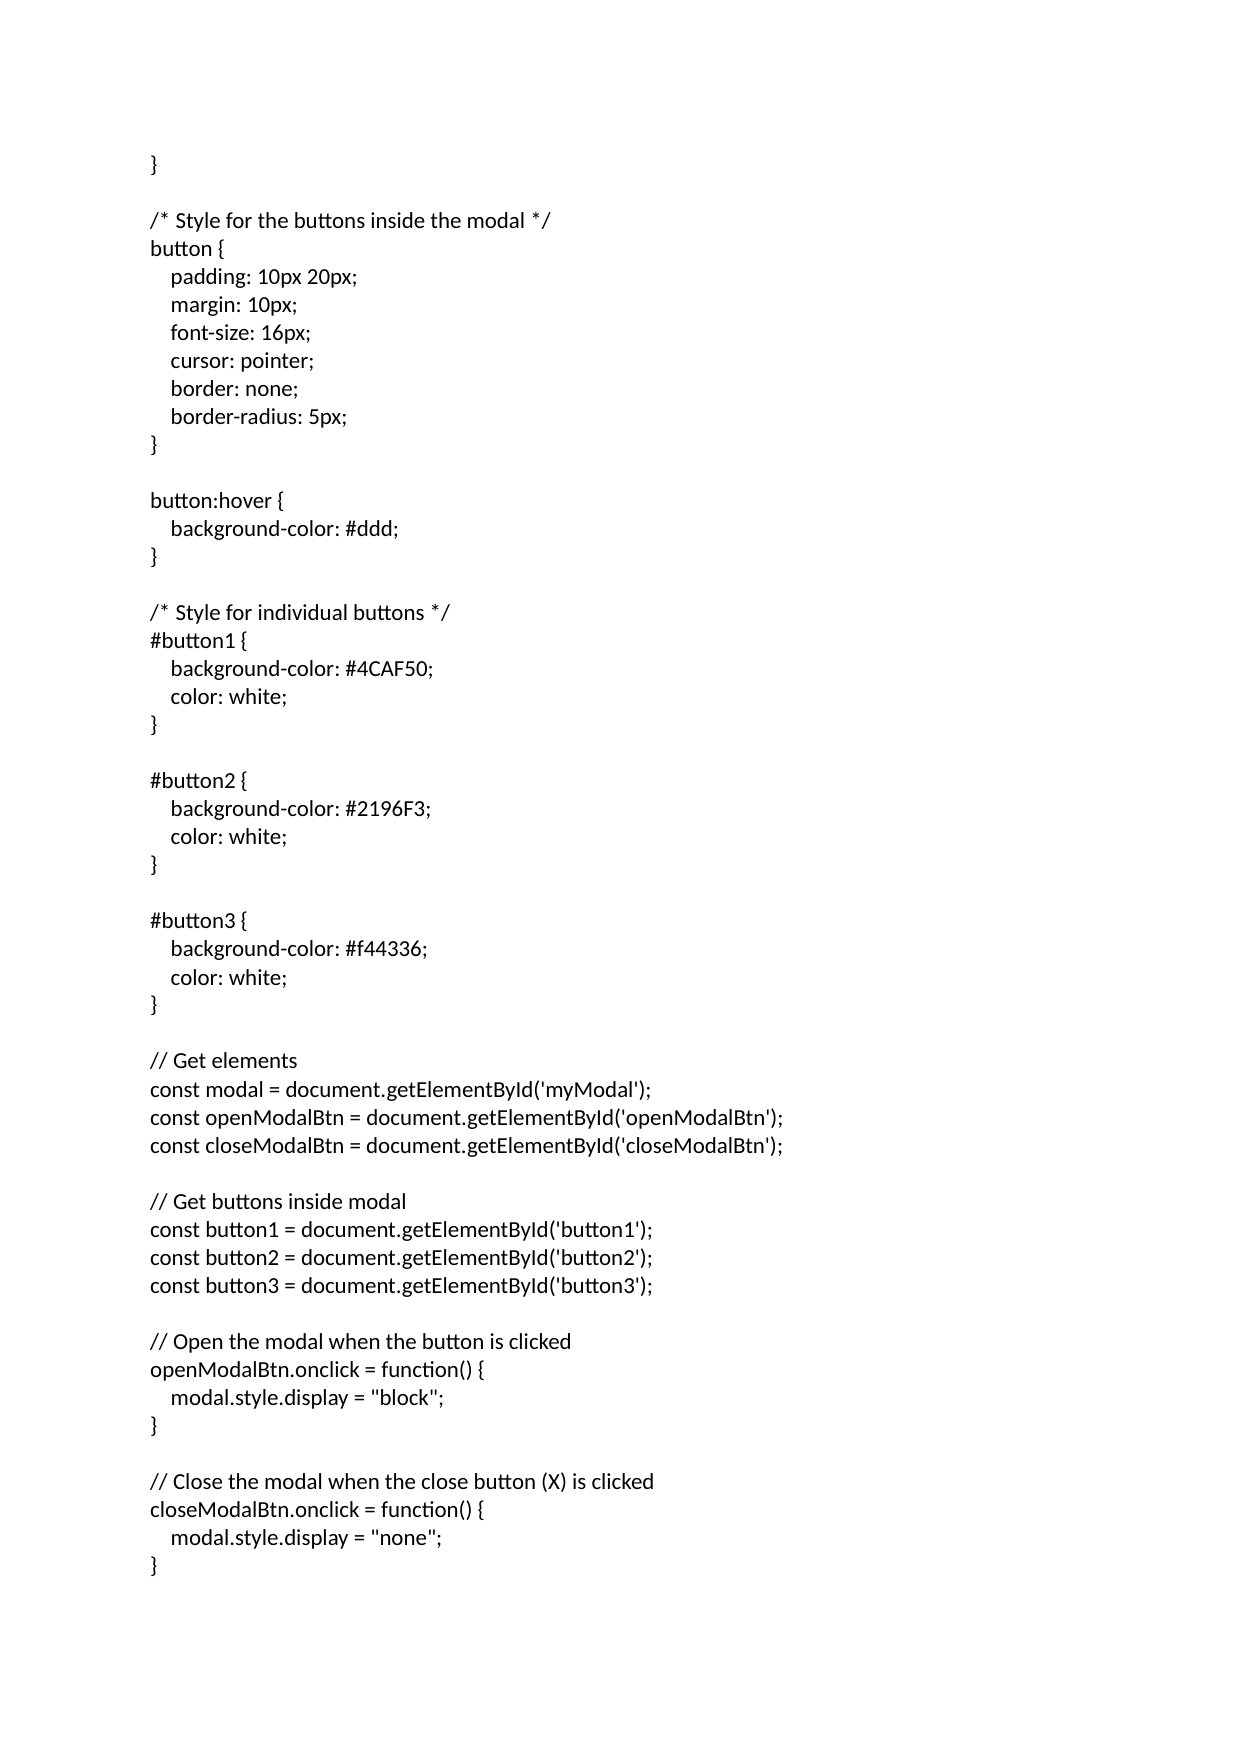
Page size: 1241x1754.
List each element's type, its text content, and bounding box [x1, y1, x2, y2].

text cursor: pointer; [150, 346, 1090, 374]
text const button3 = document.getElementById('button3'); [150, 1271, 1090, 1299]
text } [150, 1411, 1090, 1439]
text } [150, 1551, 1090, 1579]
text font-size: 16px; [150, 318, 1090, 346]
text closeModalBtn.onclick = function() { [150, 1495, 1090, 1523]
text #button1 { [150, 626, 1090, 654]
text } [150, 710, 1090, 738]
text button { [150, 234, 1090, 262]
text background-color: #4CAF50; [150, 654, 1090, 682]
text #button3 { [150, 907, 1090, 934]
text // Get buttons inside modal [150, 1187, 1090, 1215]
text const button2 = document.getElementById('button2'); [150, 1243, 1090, 1271]
text } [150, 851, 1090, 878]
text /* Style for the buttons inside the modal */ [150, 206, 1090, 234]
text background-color: #2196F3; [150, 794, 1090, 822]
text const button1 = document.getElementById('button1'); [150, 1215, 1090, 1243]
text } [150, 430, 1090, 458]
text border: none; [150, 374, 1090, 402]
text background-color: #f44336; [150, 934, 1090, 963]
text color: white; [150, 822, 1090, 851]
text const modal = document.getElementById('myModal'); [150, 1075, 1090, 1103]
text /* Style for individual buttons */ [150, 598, 1090, 626]
text const openModalBtn = document.getElementById('openModalBtn'); [150, 1103, 1090, 1131]
text padding: 10px 20px; [150, 262, 1090, 290]
text button:hover { [150, 486, 1090, 514]
text // Close the modal when the close button (X) is clicked [150, 1467, 1090, 1495]
text // Get elements [150, 1047, 1090, 1075]
text border-radius: 5px; [150, 402, 1090, 430]
text } [150, 542, 1090, 570]
text modal.style.display = "none"; [150, 1523, 1090, 1551]
text color: white; [150, 682, 1090, 710]
text // Open the modal when the button is clicked [150, 1327, 1090, 1355]
text openModalBtn.onclick = function() { [150, 1355, 1090, 1383]
text modal.style.display = "block"; [150, 1383, 1090, 1411]
text const closeModalBtn = document.getElementById('closeModalBtn'); [150, 1131, 1090, 1159]
text margin: 10px; [150, 290, 1090, 318]
text } [150, 991, 1090, 1019]
text } [150, 150, 1090, 178]
text color: white; [150, 963, 1090, 991]
text background-color: #ddd; [150, 514, 1090, 542]
text #button2 { [150, 766, 1090, 794]
